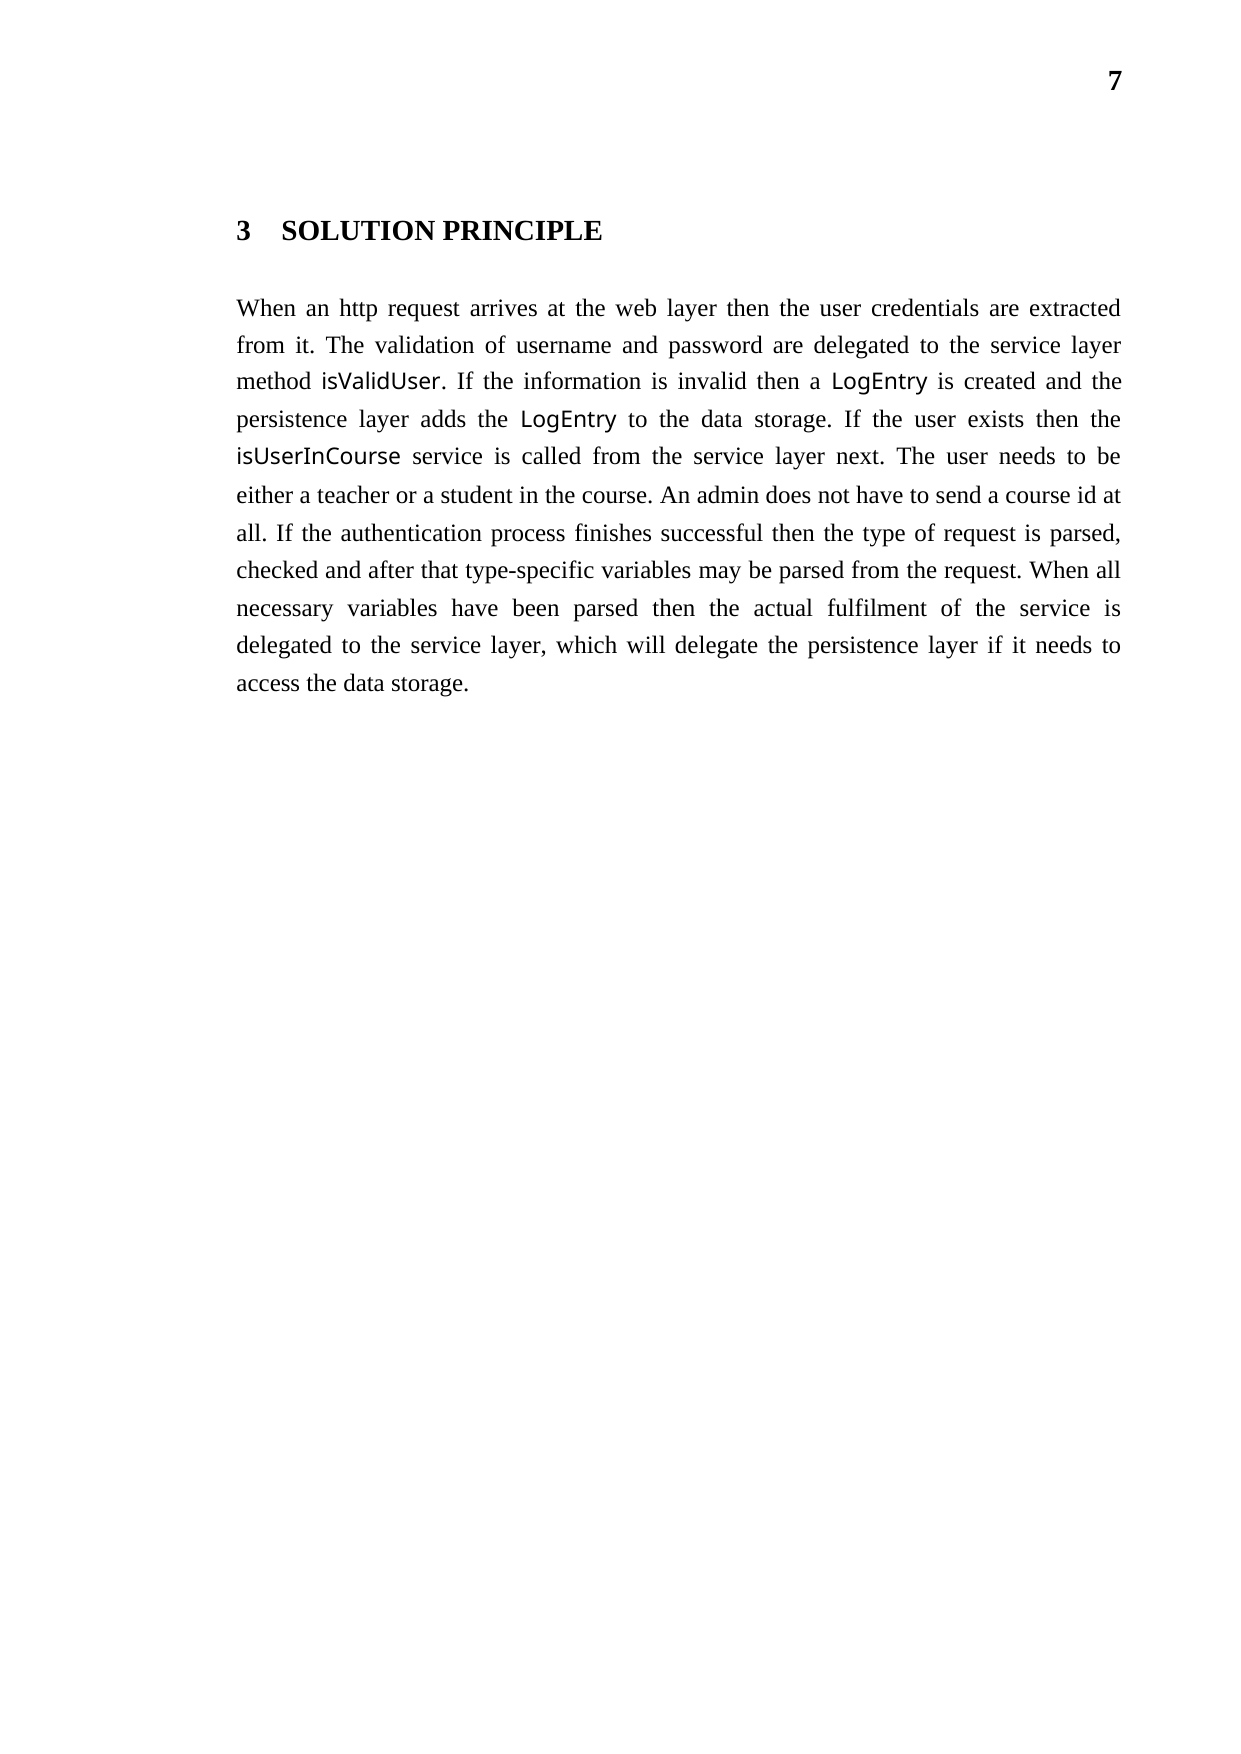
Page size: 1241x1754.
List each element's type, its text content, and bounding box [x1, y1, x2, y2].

subtitle Solution principle [236, 209, 1122, 247]
text When an http request arrives at the web layer then the user credentials are extracted from it. The validation of username and password are delegated to the service layer method isValidUser. If the information is invalid then a LogEntry is created and the persistence layer adds the LogEntry to the data storage. If the user exists then the isUserInCourse service is called from the service layer next. The user needs to be either a teacher or a student in the course. An admin does not have to send a course id at all. If the authentication process finishes successful then the type of request is parsed, checked and after that type-specific variables may be parsed from the request. When all necessary variables have been parsed then the actual fulfilment of the service is delegated to the service layer, which will delegate the persistence layer if it needs to access the data storage. [236, 284, 1122, 697]
